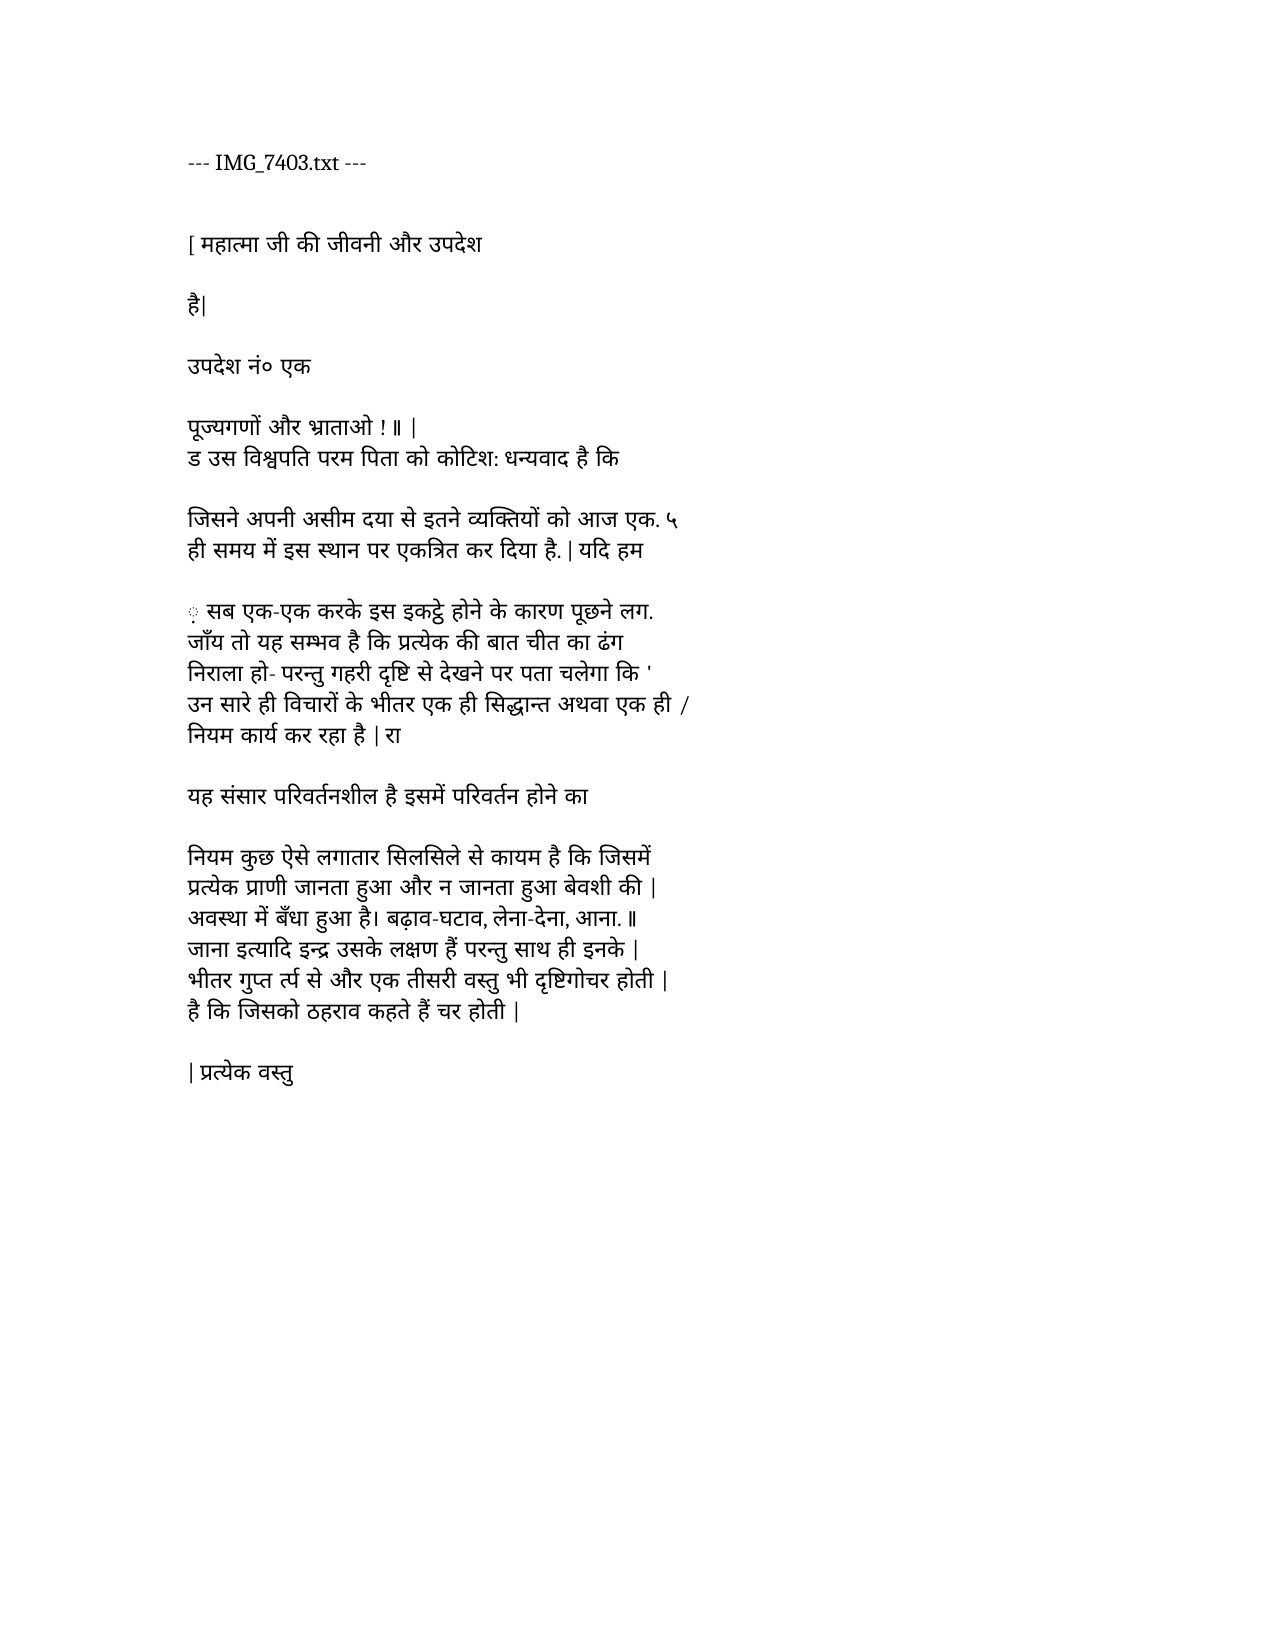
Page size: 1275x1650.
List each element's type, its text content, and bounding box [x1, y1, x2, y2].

text --- IMG_7403.txt --- [187, 150, 1087, 207]
text [ महात्मा जी की जीवनी और उपदेश है| उपदेश नं० एक पूज्यगणों और भ्राताओ ! ॥ | ड उस विश्वपति परम पिता को कोटिश: धन्यवाद है कि जिसने अपनी असीम दया से इतने व्यक्तियों को आज एक. ५ ही समय में इस स्थान पर एकत्रित कर दिया है. | यदि हम ़ सब एक-एक करके इस इकट्ठे होने के कारण पूछने लग. जाँय तो यह सम्भव है कि प्रत्येक की बात चीत का ढंग निराला हो- परन्तु गहरी दृष्टि से देखने पर पता चलेगा कि ' उन सारे ही विचारों के भीतर एक ही सिद्धान्त अथवा एक ही / नियम कार्य कर रहा है | रा यह संसार परिवर्तनशील है इसमें परिवर्तन होने का नियम कुछ ऐसे लगातार सिलसिले से कायम है कि जिसमें प्रत्येक प्राणी जानता हुआ और न जानता हुआ बेवशी की | अवस्था में बँधा हुआ है। बढ़ाव-घटाव, लेना-देना, आना. ॥ जाना इत्यादि इन्द्र उसके लक्षण हैं परन्तु साथ ही इनके | भीतर गुप्त र्त्प से और एक तीसरी वस्तु भी दृष्टिगोचर होती | है कि जिसको ठहराव कहते हैं चर होती | | प्रत्येक वस्तु [187, 231, 1087, 1147]
